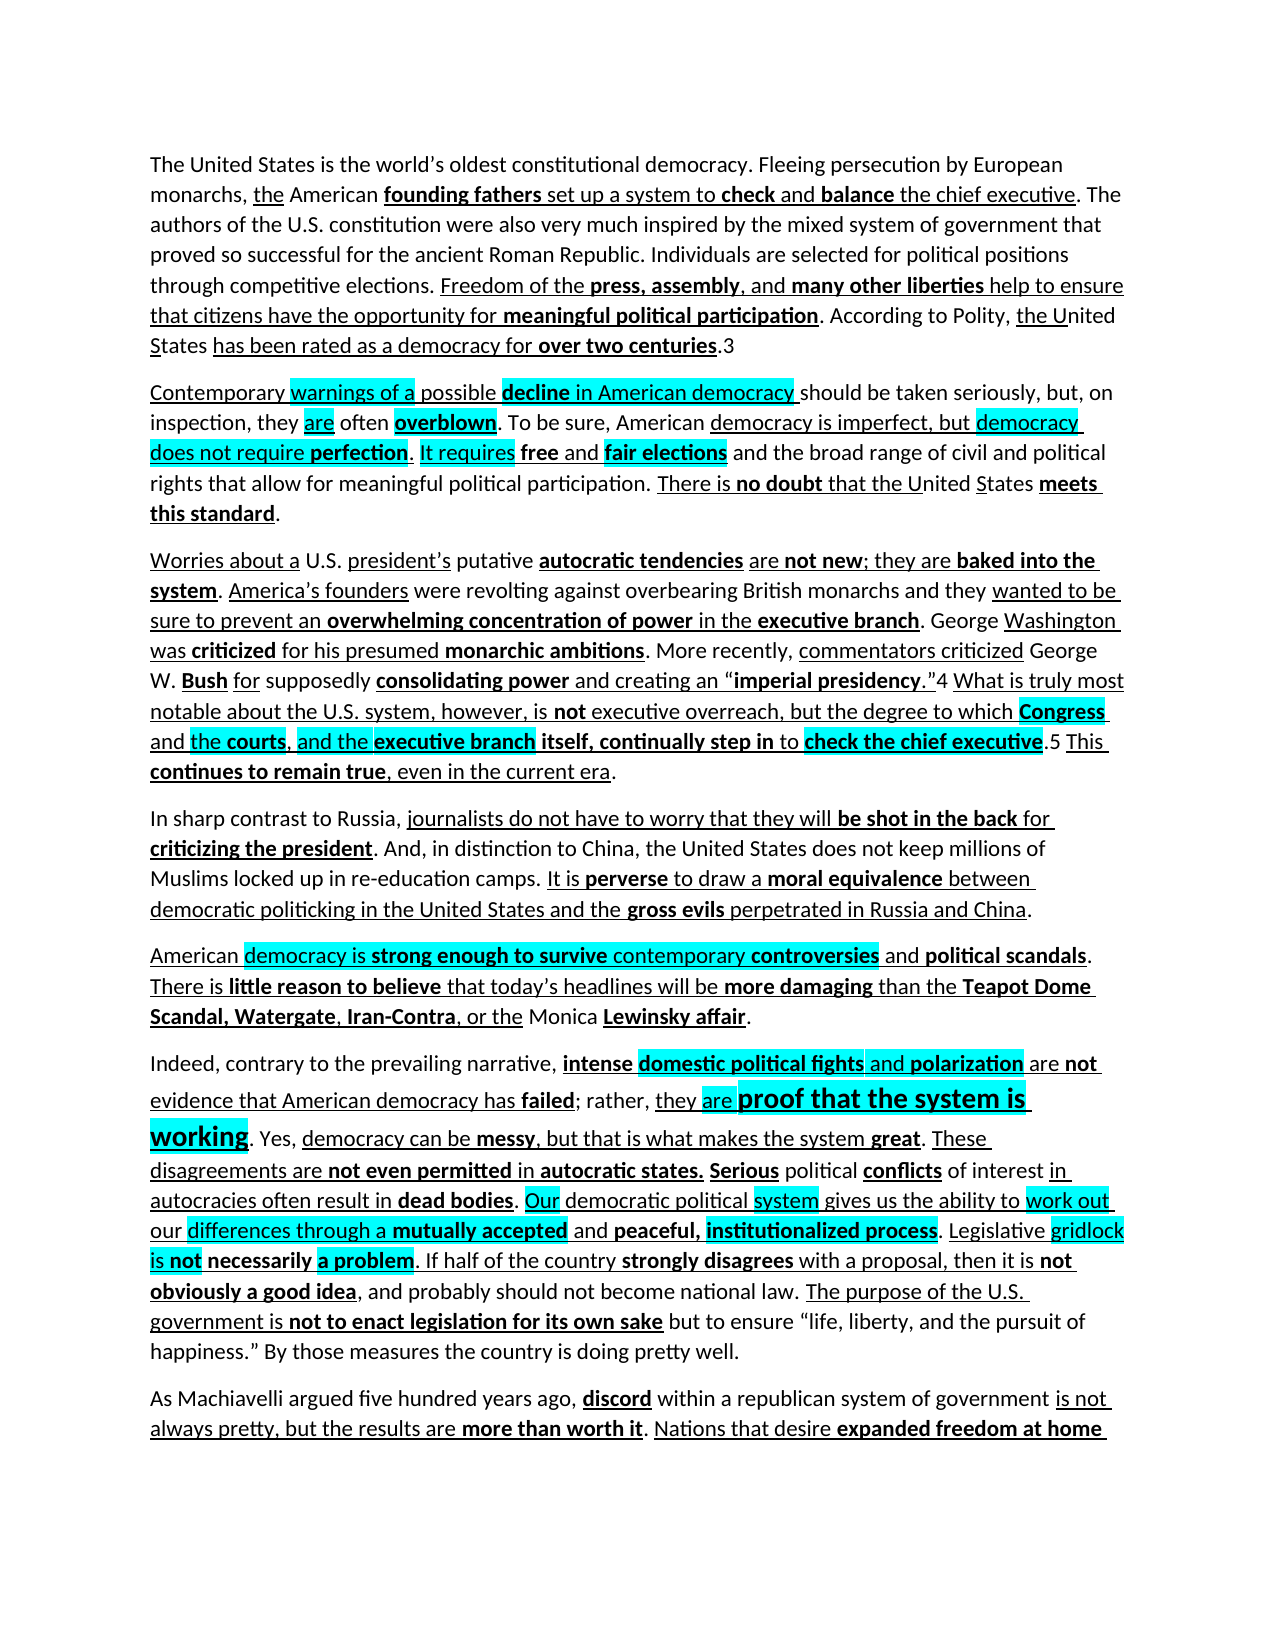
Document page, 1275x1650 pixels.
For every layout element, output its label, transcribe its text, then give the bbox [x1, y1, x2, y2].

text The United States is the world’s oldest constitutional democracy. Fleeing persecution by European monarchs, the American founding fathers set up a system to check and balance the chief executive. The authors of the U.S. constitution were also very much inspired by the mixed system of government that proved so successful for the ancient Roman Republic. Individuals are selected for political positions through competitive elections. Freedom of the press, assembly, and many other liberties help to ensure that citizens have the opportunity for meaningful political participation. According to Polity, the United States has been rated as a democracy for over two centuries.3 [150, 150, 1125, 359]
text Indeed, contrary to the prevailing narrative, intense domestic political fights and polarization are not evidence that American democracy has failed; rather, they are proof that the system is working. Yes, democracy can be messy, but that is what makes the system great. These disagreements are not even permitted in autocratic states. Serious political conflicts of interest in autocracies often result in dead bodies. Our democratic political system gives us the ability to work out our differences through a mutually accepted and peaceful, institutionalized process. Legislative gridlock is not necessarily a problem. If half of the country strongly disagrees with a proposal, then it is not obviously a good idea, and probably should not become national law. The purpose of the U.S. government is not to enact legislation for its own sake but to ensure “life, liberty, and the pursuit of happiness.” By those measures the country is doing pretty well. [150, 1049, 1125, 1365]
text Contemporary warnings of a possible decline in American democracy should be taken seriously, but, on inspection, they are often overblown. To be sure, American democracy is imperfect, but democracy does not require perfection. It requires free and fair elections and the broad range of civil and political rights that allow for meaningful political participation. There is no doubt that the United States meets this standard. [150, 378, 1125, 527]
text Worries about a U.S. president’s putative autocratic tendencies are not new; they are baked into the system. America’s founders were revolting against overbearing British monarchs and they wanted to be sure to prevent an overwhelming concentration of power in the executive branch. George Washington was criticized for his presumed monarchic ambitions. More recently, commentators criticized George W. Bush for supposedly consolidating power and creating an “imperial presidency.”4 What is truly most notable about the U.S. system, however, is not executive overreach, but the degree to which Congress and the courts, and the executive branch itself, continually step in to check the chief executive.5 This continues to remain true, even in the current era. [150, 546, 1125, 785]
text American democracy is strong enough to survive contemporary controversies and political scandals. There is little reason to believe that today’s headlines will be more damaging than the Teapot Dome Scandal, Watergate, Iran-Contra, or the Monica Lewinsky affair. [150, 942, 1125, 1030]
text In sharp contrast to Russia, journalists do not have to worry that they will be shot in the back for criticizing the president. And, in distinction to China, the United States does not keep millions of Muslims locked up in re-education camps. It is perverse to draw a moral equivalence between democratic politicking in the United States and the gross evils perpetrated in Russia and China. [150, 804, 1125, 923]
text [150, 1384, 1125, 1442]
